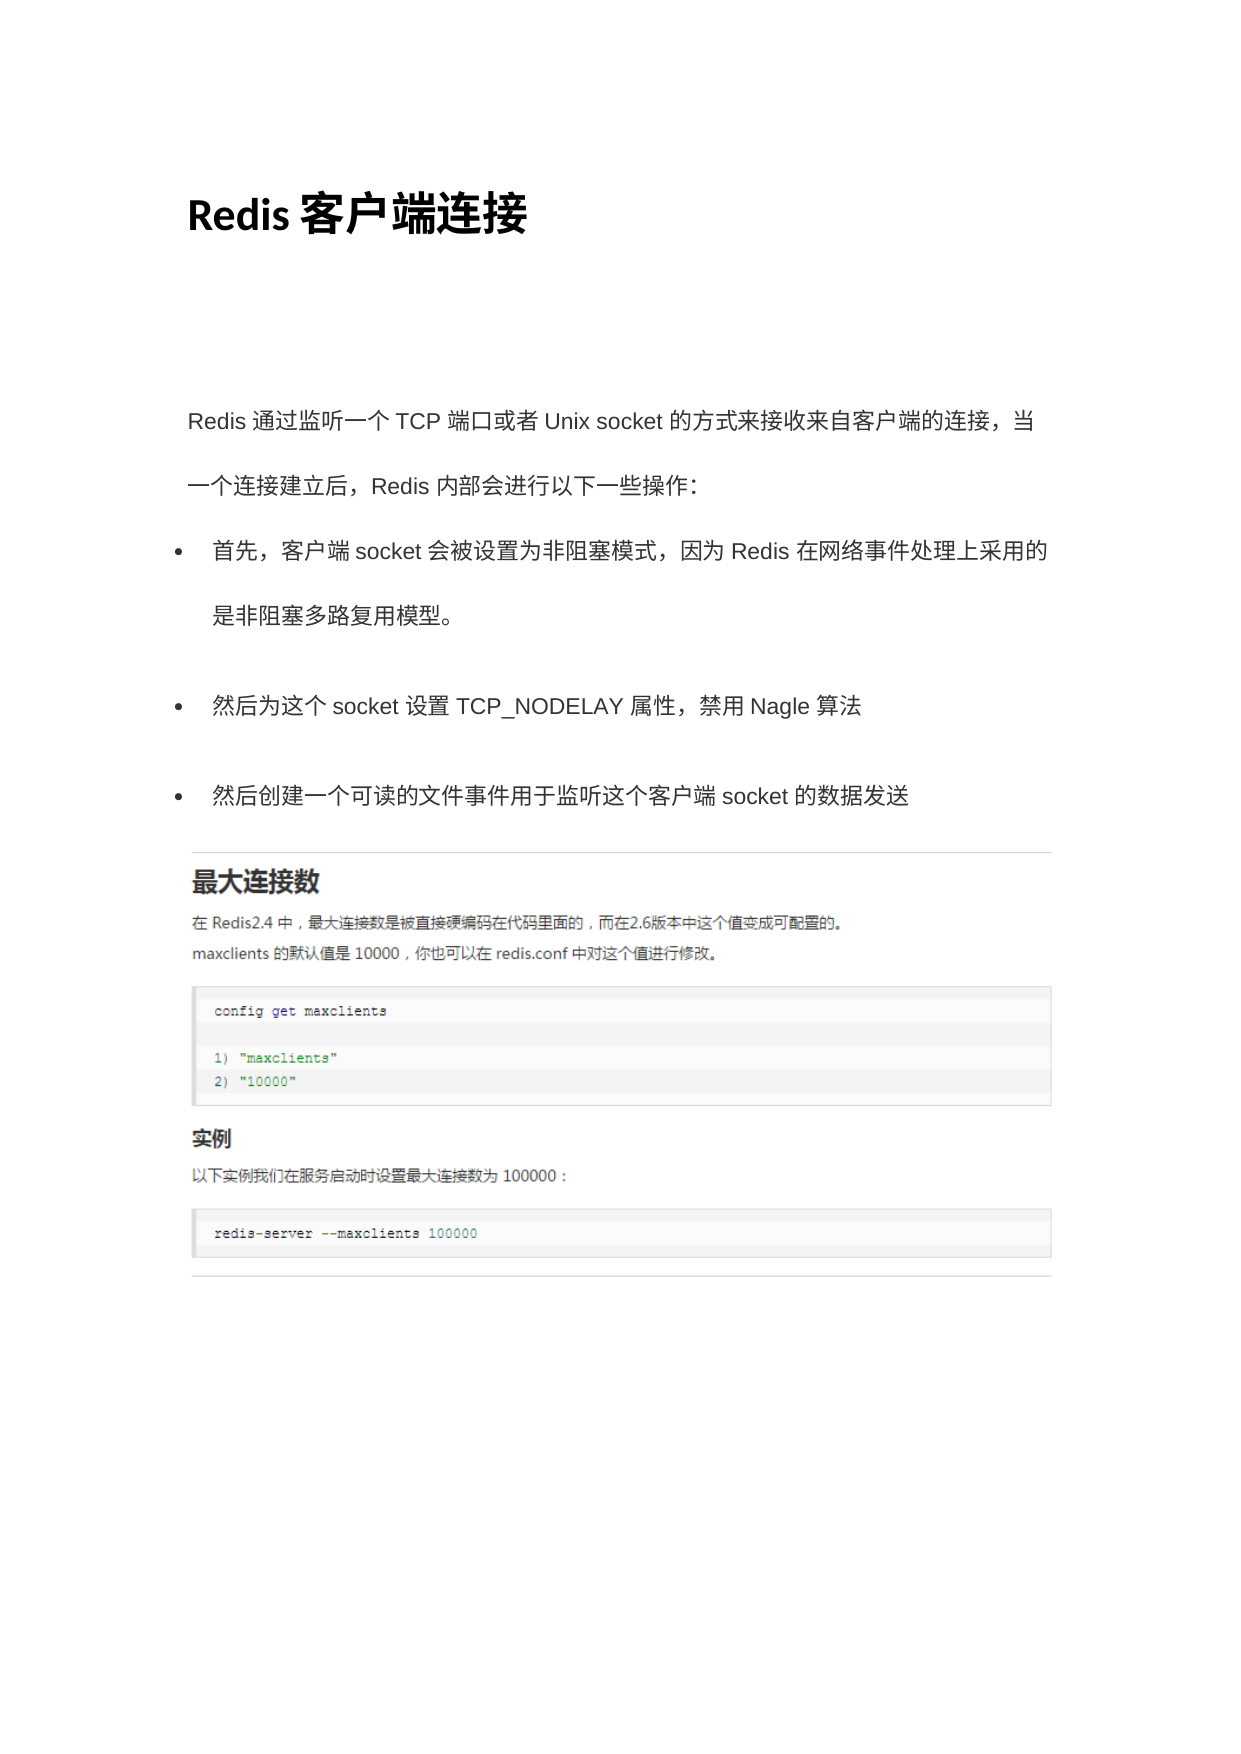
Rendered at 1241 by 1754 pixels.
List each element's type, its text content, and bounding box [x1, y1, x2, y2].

text Redis 通过监听一个 TCP 端口或者 Unix socket 的方式来接收来自客户端的连接，当一个连接建立后，Redis 内部会进行以下一些操作： [187, 387, 1053, 517]
picture [187, 852, 1053, 1278]
list 首先，客户端 socket 会被设置为非阻塞模式，因为 Redis 在网络事件处理上采用的是非阻塞多路复用模型。 [175, 517, 1053, 647]
list 然后创建一个可读的文件事件用于监听这个客户端 socket 的数据发送 [175, 762, 1053, 827]
list 然后为这个 socket 设置 TCP_NODELAY 属性，禁用 Nagle 算法 [175, 672, 1053, 737]
subtitle Redis客户端连接 [187, 162, 1053, 259]
